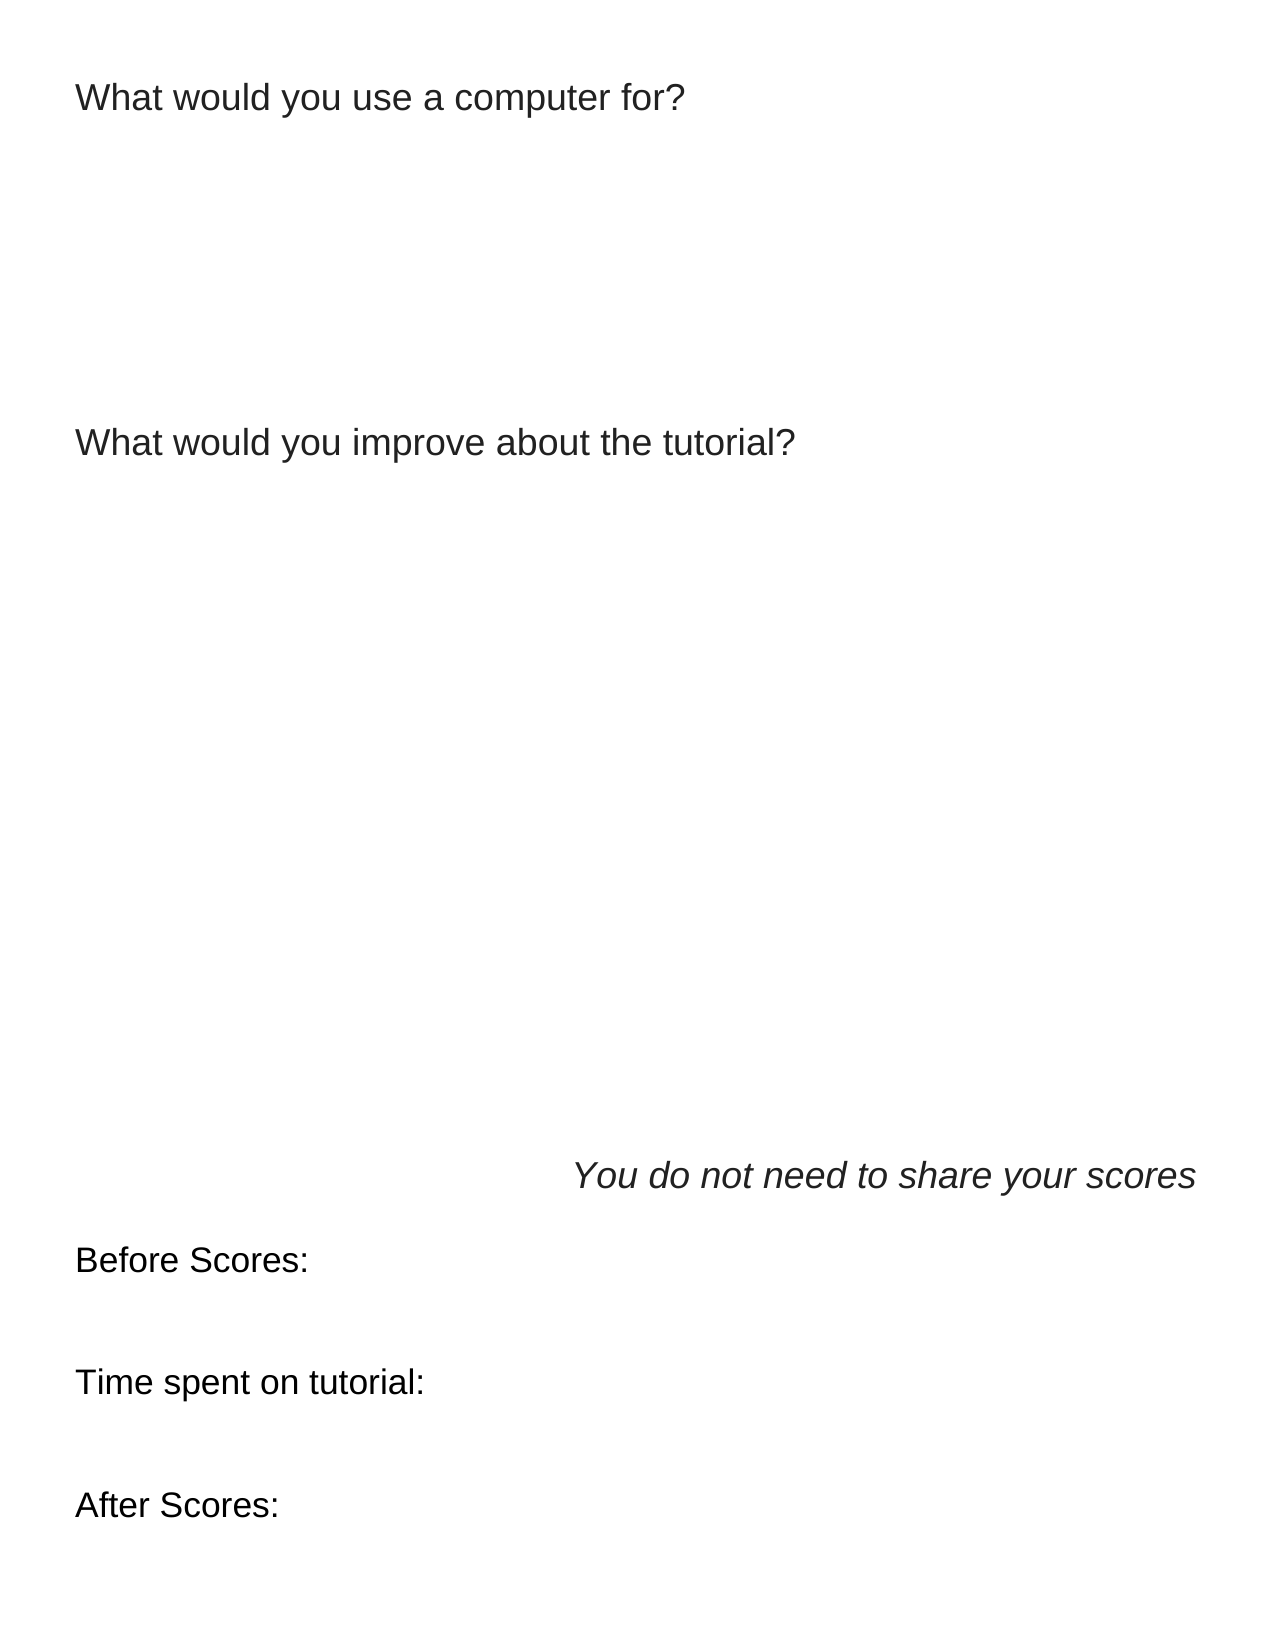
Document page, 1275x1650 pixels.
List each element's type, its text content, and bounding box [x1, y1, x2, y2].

text Time spent on tutorial: [75, 1362, 1200, 1402]
text After Scores: [75, 1484, 1200, 1524]
text What would you use a computer for? [75, 75, 1200, 118]
text You do not need to share your scores [75, 1153, 1200, 1196]
text What would you improve about the tutorial? [75, 420, 1200, 463]
text Before Scores: [75, 1239, 1200, 1280]
